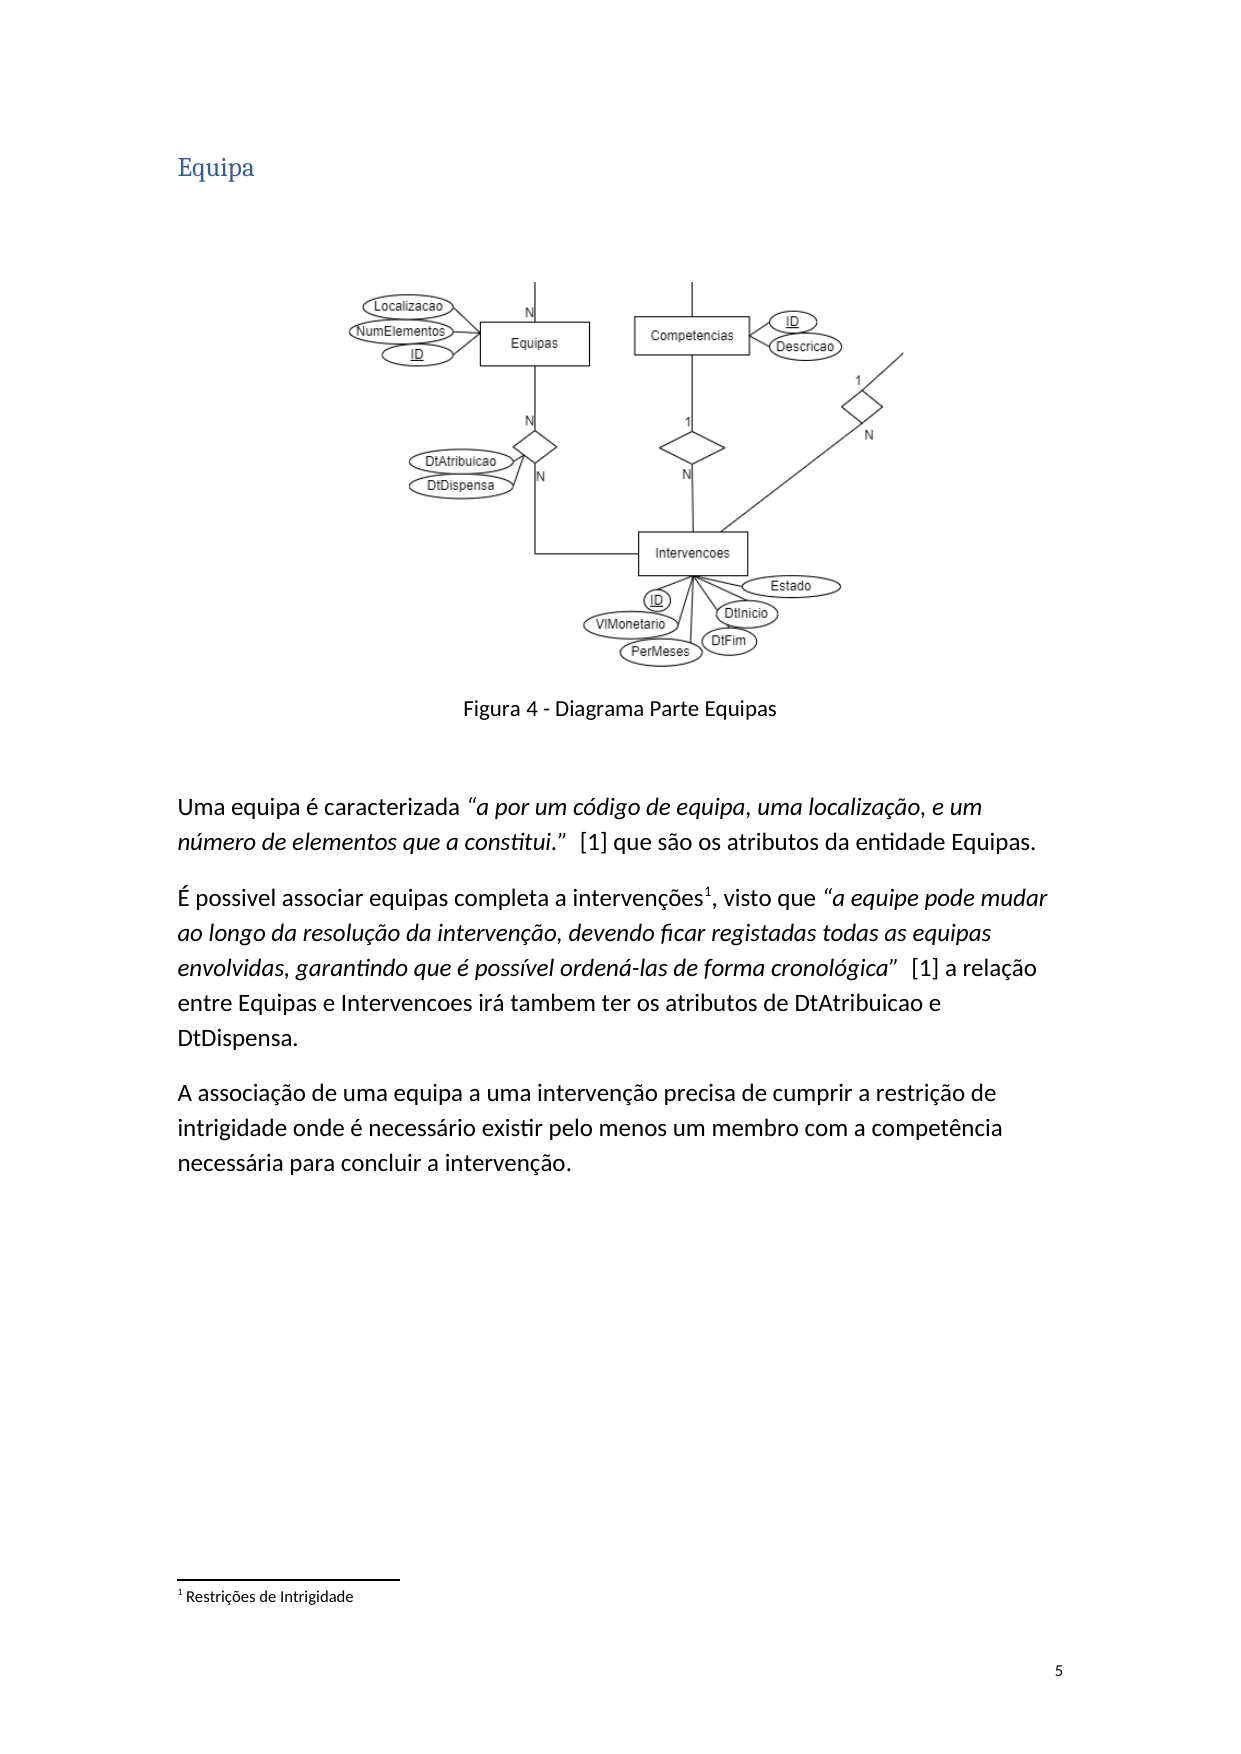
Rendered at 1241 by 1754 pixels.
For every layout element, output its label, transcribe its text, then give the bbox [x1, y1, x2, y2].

subtitle Equipa [177, 152, 1063, 183]
text É possivel associar equipas completa a intervenções, visto que “a equipe pode mudar ao longo da resolução da intervenção, devendo ficar registadas todas as equipas envolvidas, garantindo que é possível ordená-las de forma cronológica” a relação entre Equipas e Intervencoes irá tambem ter os atributos de DtAtribuicao e DtDispensa. [177, 882, 1063, 1052]
text A associação de uma equipa a uma intervenção precisa de cumprir a restrição de intrigidade onde é necessário existir pelo menos um membro com a competência necessária para concluir a intervenção. [177, 1078, 1063, 1178]
text Figura 4 - Diagrama Parte Equipas [177, 694, 1063, 723]
text Uma equipa é caracterizada “a por um código de equipa, uma localização, e um número de elementos que a constitui.” que são os atributos da entidade Equipas. [177, 791, 1063, 856]
picture [337, 282, 904, 667]
